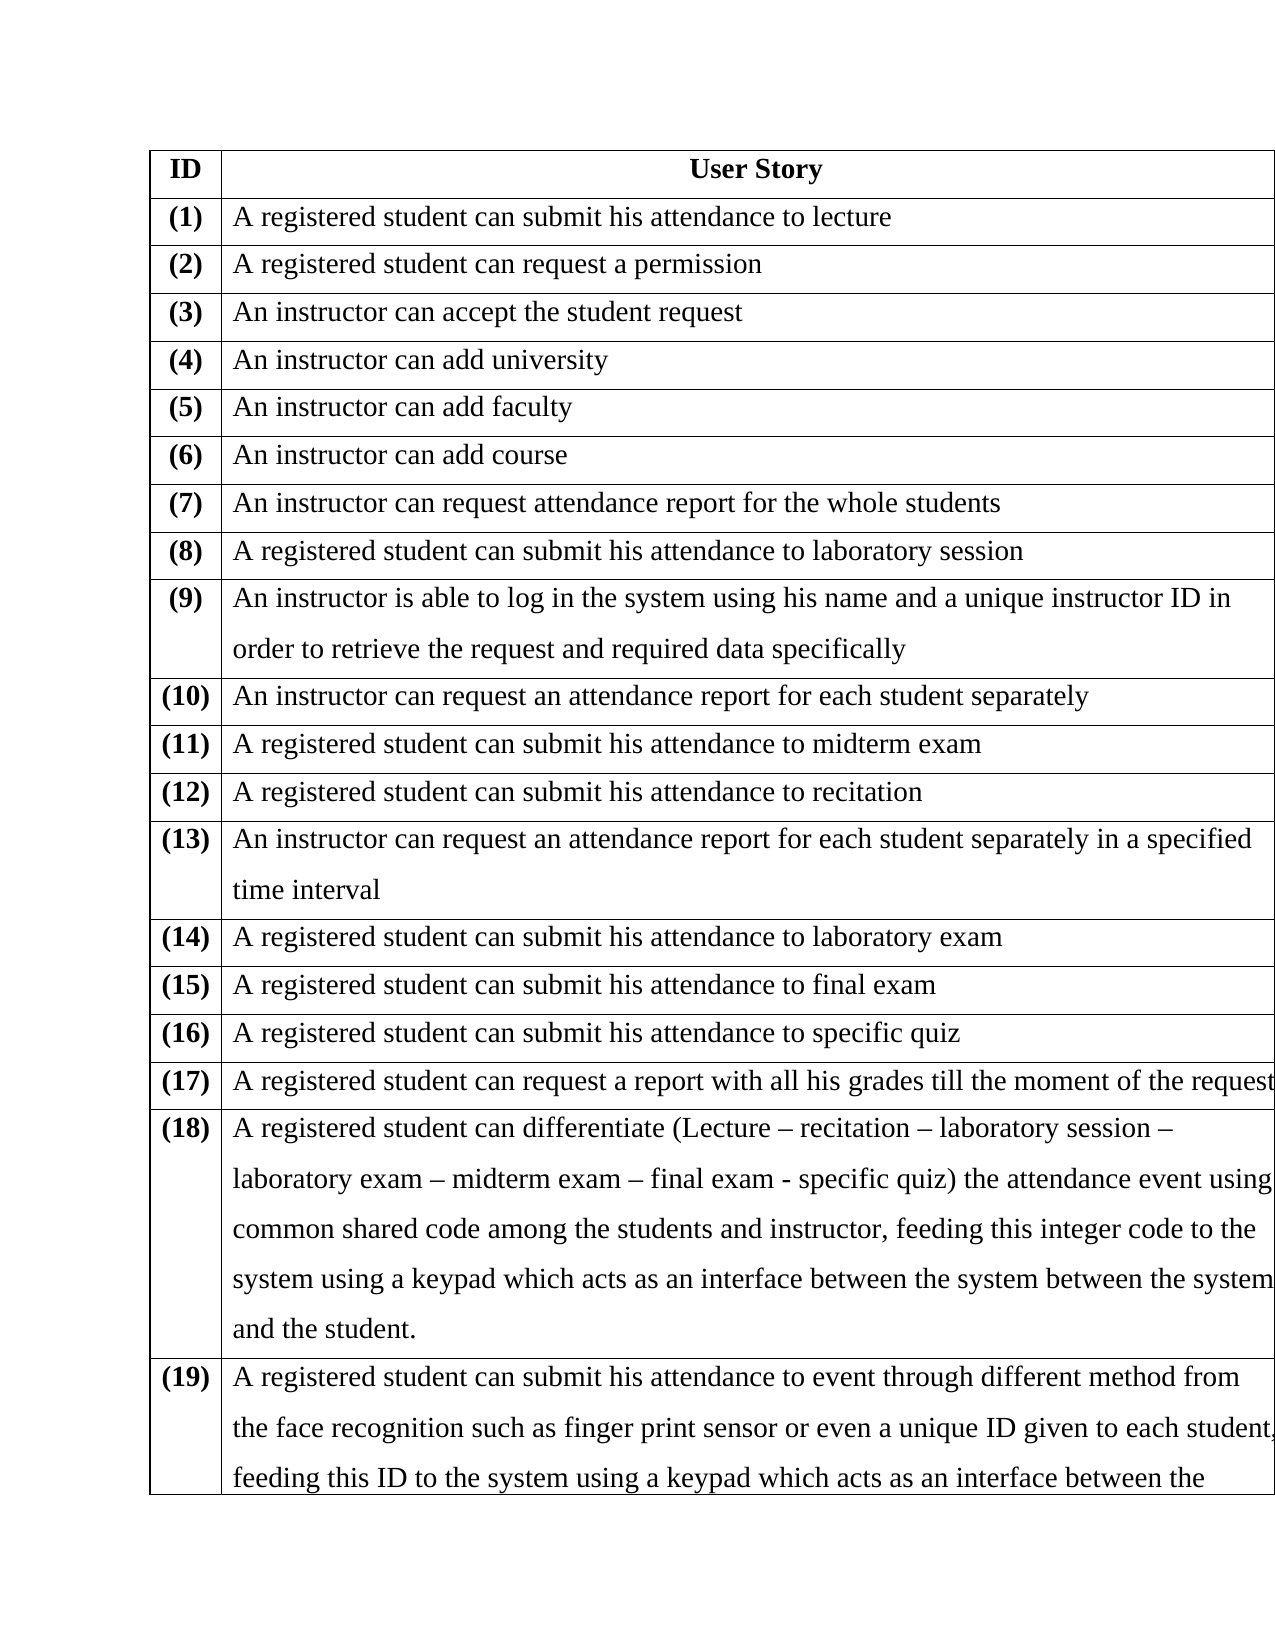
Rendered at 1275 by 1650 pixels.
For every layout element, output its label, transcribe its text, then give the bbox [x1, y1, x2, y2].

table_cell An instructor can add faculty [222, 390, 1274, 436]
table_cell (4) [151, 342, 221, 388]
table_cell (12) [151, 774, 221, 821]
table_cell (13) [151, 822, 221, 918]
table_cell (11) [151, 726, 221, 773]
table_cell A registered student can request a permission [222, 246, 1274, 293]
table_header User Story [222, 151, 1274, 198]
table_cell A registered student can submit his attendance to laboratory exam [222, 920, 1274, 966]
table_cell A registered student can submit his attendance to recitation [222, 774, 1274, 821]
table_cell A registered student can submit his attendance to laboratory session [222, 533, 1274, 579]
table_cell (7) [151, 485, 221, 532]
table_cell A registered student can submit his attendance to final exam [222, 967, 1274, 1014]
table_cell An instructor can add course [222, 437, 1274, 484]
table_cell An instructor can request attendance report for the whole students [222, 485, 1274, 532]
table_cell A registered student can submit his attendance to midterm exam [222, 726, 1274, 773]
table_cell A registered student can submit his attendance to specific quiz [222, 1015, 1274, 1062]
table_header ID [151, 151, 221, 198]
table_cell An instructor can request an attendance report for each student separately in a specified time interval [222, 822, 1274, 918]
table_cell (10) [151, 679, 221, 725]
table_cell (9) [151, 580, 221, 677]
table_cell (14) [151, 920, 221, 966]
table_cell (18) [151, 1110, 221, 1358]
table_cell (16) [151, 1015, 221, 1062]
table_cell An instructor is able to log in the system using his name and a unique instructor ID in order to retrieve the request and required data specifically [222, 580, 1274, 677]
table_cell A registered student can submit his attendance to lecture [222, 199, 1274, 245]
table_cell (6) [151, 437, 221, 484]
table_cell (2) [151, 246, 221, 293]
table_cell An instructor can add university [222, 342, 1274, 388]
table_cell (8) [151, 533, 221, 579]
table_cell A registered student can differentiate (Lecture – recitation – laboratory session – laboratory exam – midterm exam – final exam - specific quiz) the attendance event using common shared code among the students and instructor, feeding this integer code to the system using a keypad which acts as an interface between the system between the system and the student. [222, 1110, 1274, 1358]
table_cell An instructor can request an attendance report for each student separately [222, 679, 1274, 725]
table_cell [222, 1359, 1274, 1493]
table_cell (17) [151, 1063, 221, 1109]
table_cell (1) [151, 199, 221, 245]
table_cell (5) [151, 390, 221, 436]
table_cell (3) [151, 294, 221, 341]
table_cell A registered student can request a report with all his grades till the moment of the request [222, 1063, 1274, 1109]
table_cell An instructor can accept the student request [222, 294, 1274, 341]
table_cell (19) [151, 1359, 221, 1493]
table_cell (15) [151, 967, 221, 1014]
